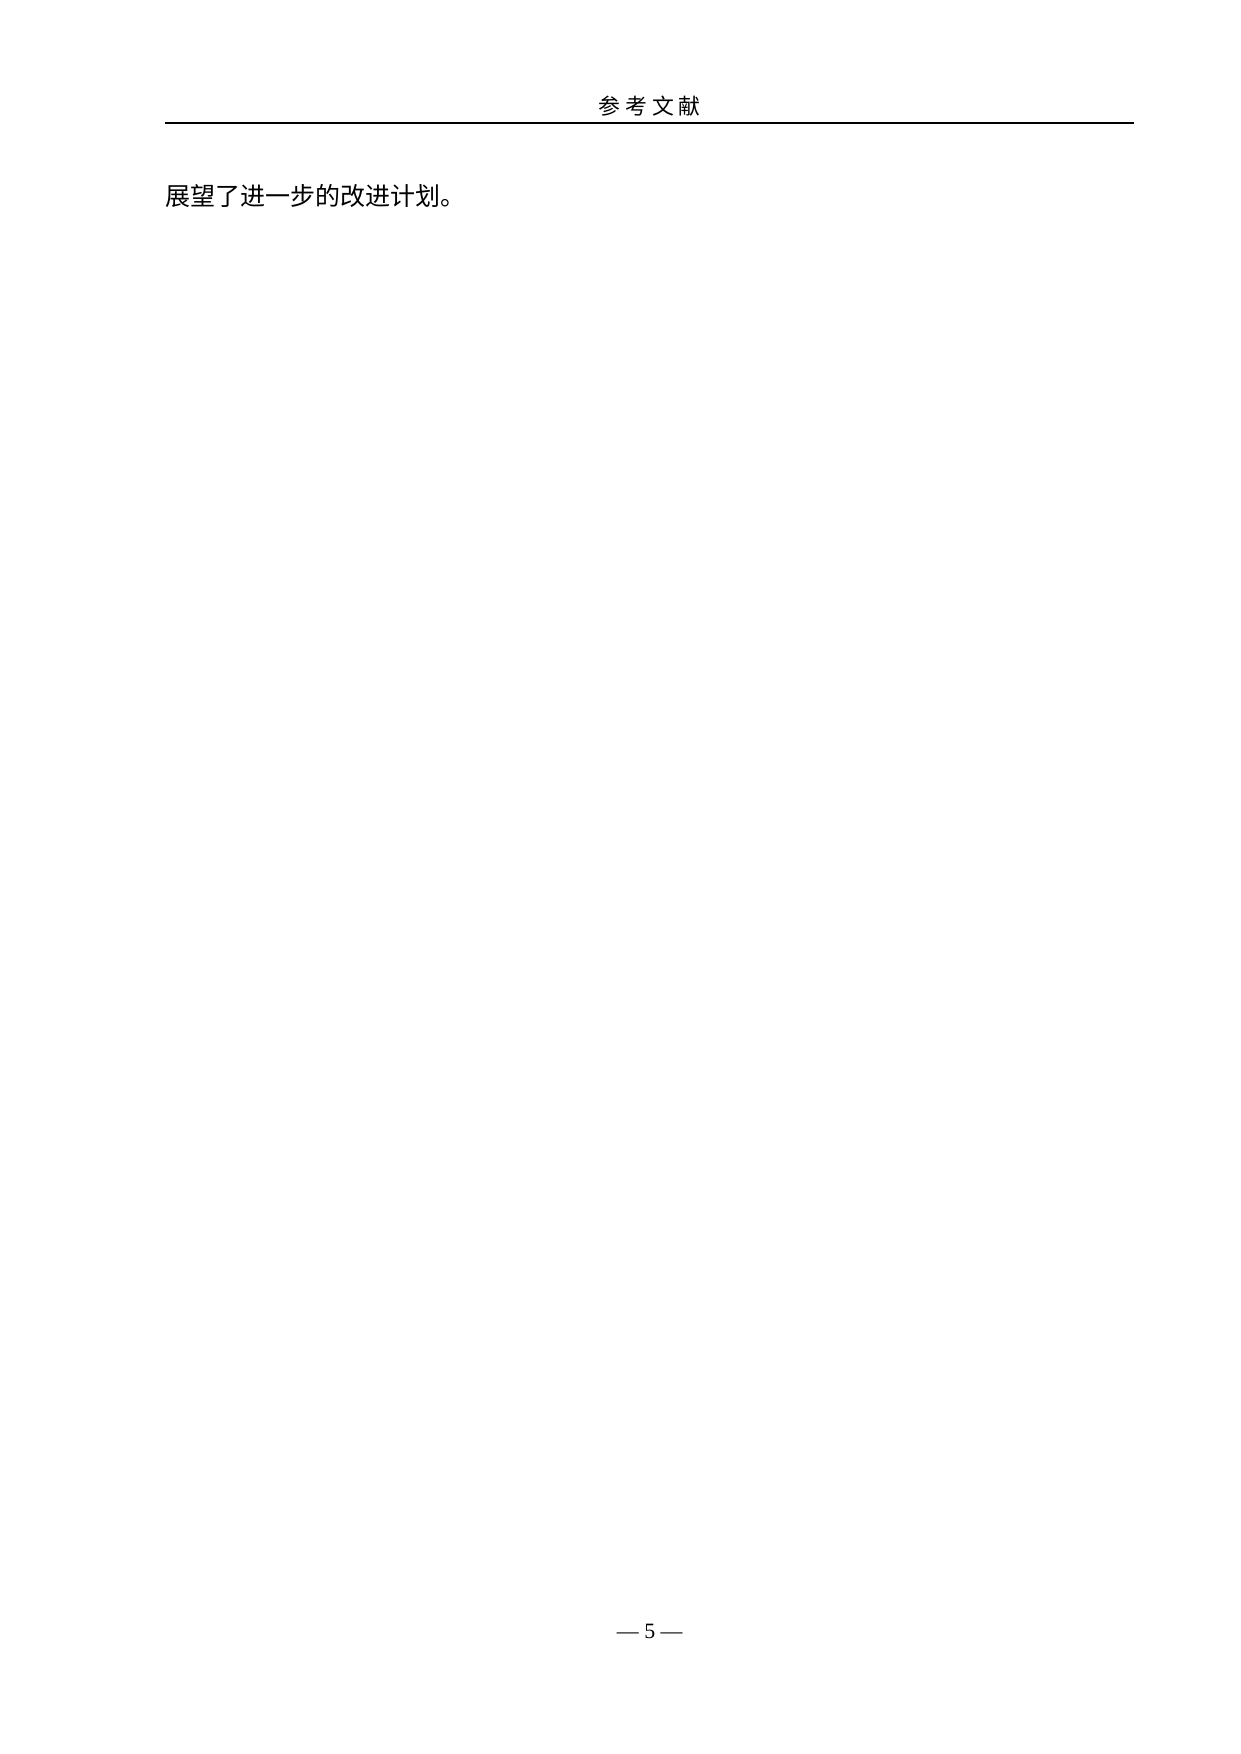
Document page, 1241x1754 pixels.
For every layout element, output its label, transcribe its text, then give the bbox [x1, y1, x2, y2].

text 第五章对本设计的整体进行了总结，总结了该设计中具有独特设计性的部分，比如磁传感器与舵机转向系统之间的配合；同时也总结了本系统之中的不足、考虑不周之处，展望了进一步的改进计划。 [165, 162, 1134, 227]
